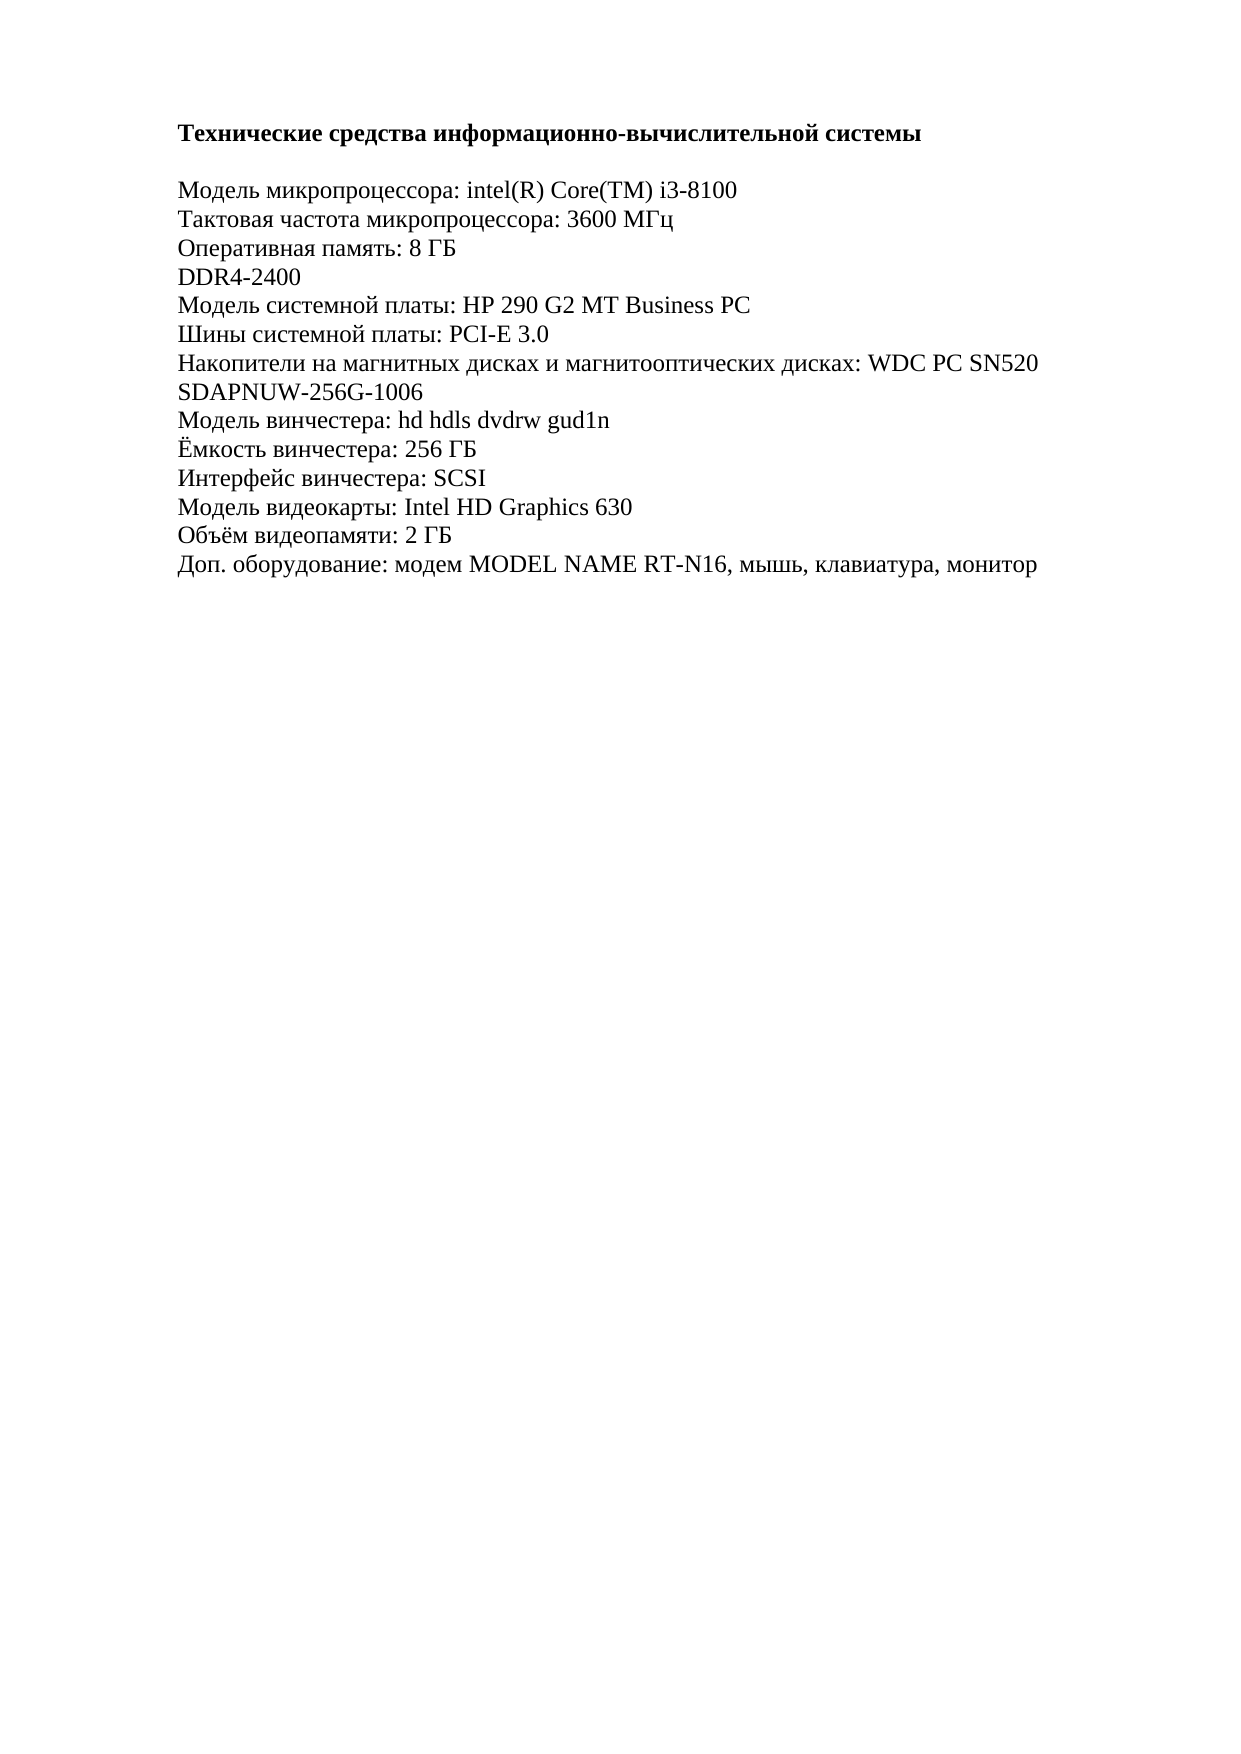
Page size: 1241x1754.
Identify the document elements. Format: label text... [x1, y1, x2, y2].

text Оперативная память: 8 ГБ [177, 233, 1152, 262]
text Интерфейс винчестера: SCSI [177, 463, 1152, 492]
text Тактовая частота микропроцессора: 3600 МГц [177, 204, 1152, 233]
text Технические средства информационно-вычислительной системы [177, 118, 1152, 147]
text Ёмкость винчестера: 256 ГБ [177, 434, 1152, 463]
text Доп. оборудование: модем MODEL NAME RT-N16, мышь, клавиатура, монитор [177, 549, 1152, 578]
text Накопители на магнитных дисках и магнитооптических дисках: WDC PC SN520 SDAPNUW-256G-1006 [177, 348, 1152, 406]
text Шины системной платы: PCI-E 3.0 [177, 319, 1152, 348]
text Модель винчестера: hd hdls dvdrw gud1n [177, 406, 1152, 434]
text Модель системной платы: HP 290 G2 MT Business PC [177, 291, 1152, 319]
text DDR4-2400 [177, 262, 1152, 291]
text Объём видеопамяти: 2 ГБ [177, 521, 1152, 549]
text Модель видеокарты: Intel HD Graphics 630 [177, 492, 1152, 521]
text Модель микропроцессора: intel(R) Core(TM) i3-8100 [177, 176, 1152, 204]
